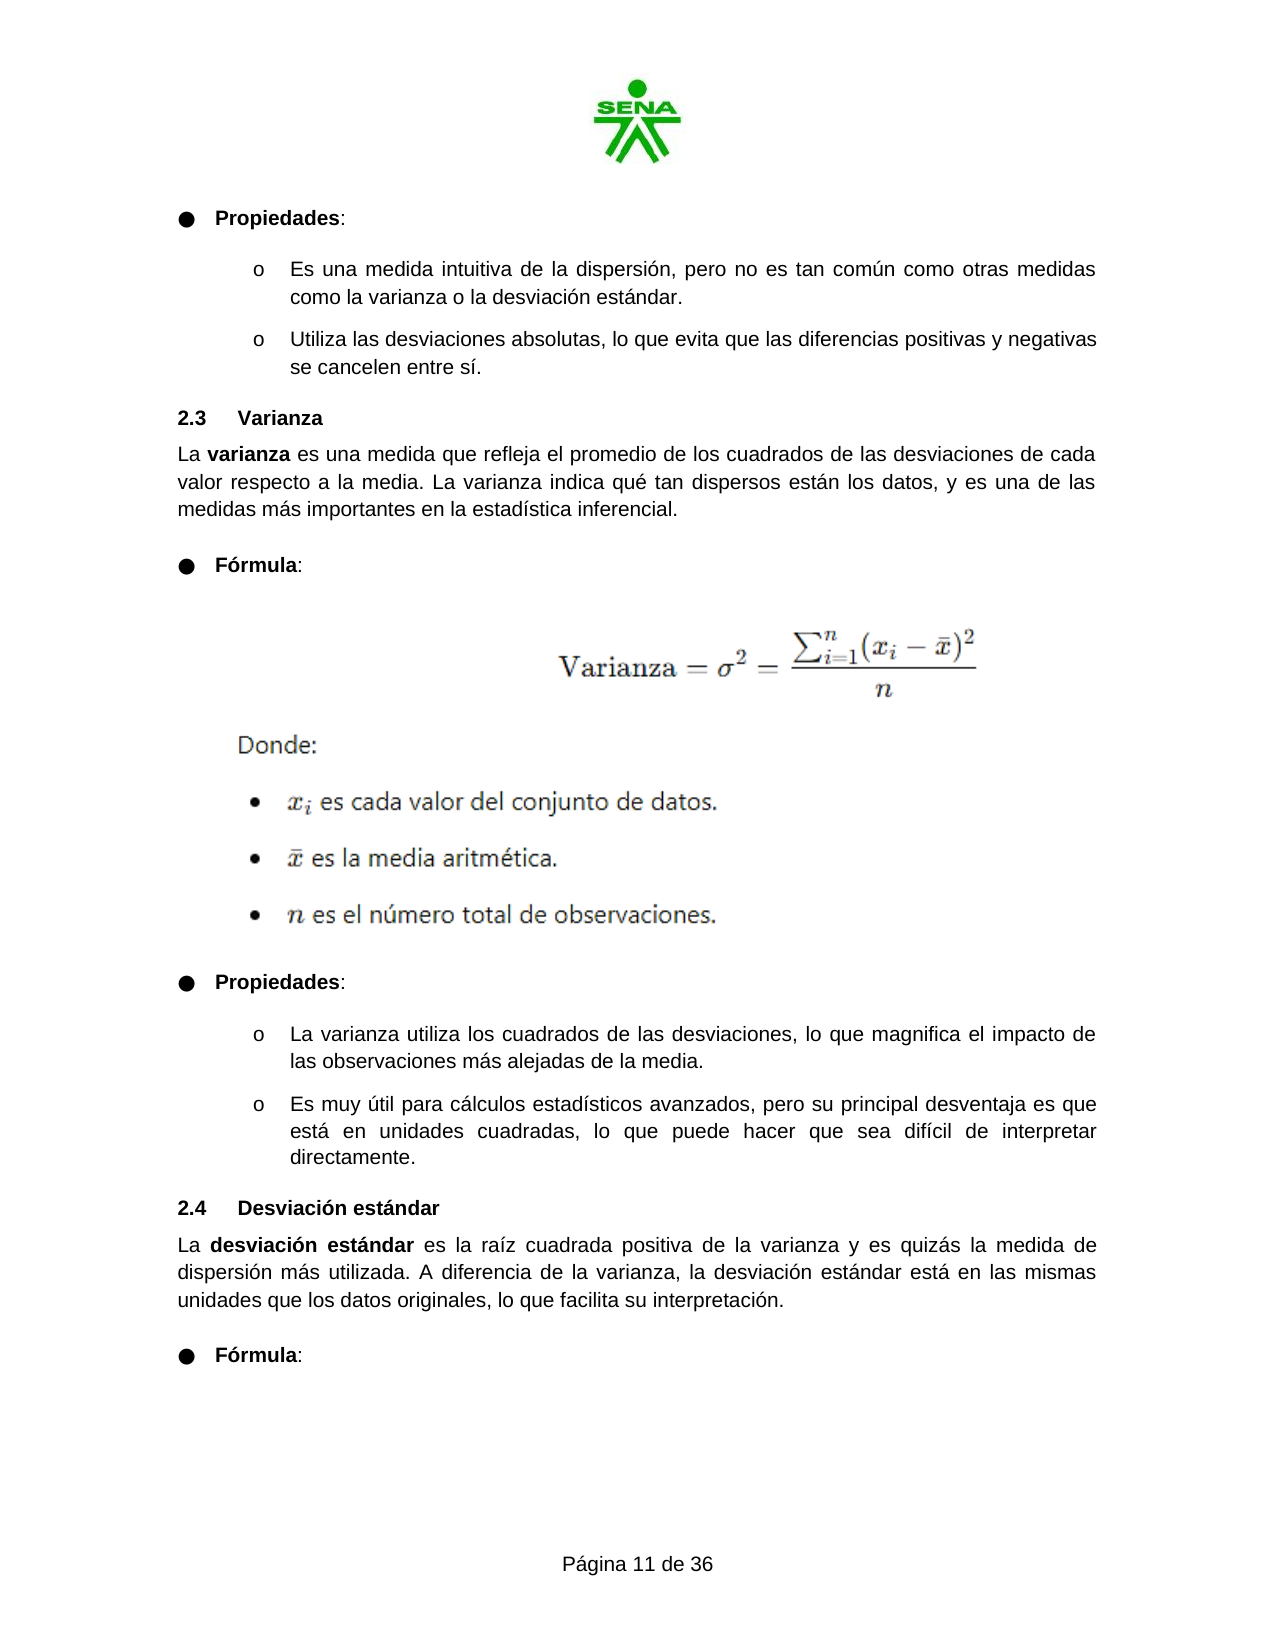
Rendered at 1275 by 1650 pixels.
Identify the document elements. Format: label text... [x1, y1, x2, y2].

list Es muy útil para cálculos estadísticos avanzados, pero su principal desventaja es que está en unidades cuadradas, lo que puede hacer que sea difícil de interpretar directamente. [252, 1092, 1098, 1169]
list Propiedades: [177, 959, 1098, 1001]
list Fórmula: [177, 1332, 1098, 1374]
list La varianza utiliza los cuadrados de las desviaciones, lo que magnifica el impacto de las observaciones más alejadas de la media. [252, 1021, 1098, 1073]
list Propiedades: [177, 194, 1098, 237]
subtitle Varianza [177, 406, 1098, 430]
list Utiliza las desviaciones absolutas, lo que evita que las diferencias positivas y negativas se cancelen entre sí. [252, 327, 1098, 379]
text La varianza es una medida que refleja el promedio de los cuadrados de las desviaciones de cada valor respecto a la media. La varianza indica qué tan dispersos están los datos, y es una de las medidas más importantes en la estadística inferencial. [177, 442, 1098, 521]
list Fórmula: [177, 541, 1098, 584]
list Es una medida intuitiva de la dispersión, pero no es tan común como otras medidas como la varianza o la desviación estándar. [252, 257, 1098, 309]
text La desviación estándar es la raíz cuadrada positiva de la varianza y es quizás la medida de dispersión más utilizada. A diferencia de la varianza, la desviación estándar está en las mismas unidades que los datos originales, lo que facilita su interpretación. [177, 1232, 1098, 1311]
picture [588, 73, 687, 171]
picture [177, 604, 1039, 939]
subtitle Desviación estándar [177, 1196, 1098, 1220]
